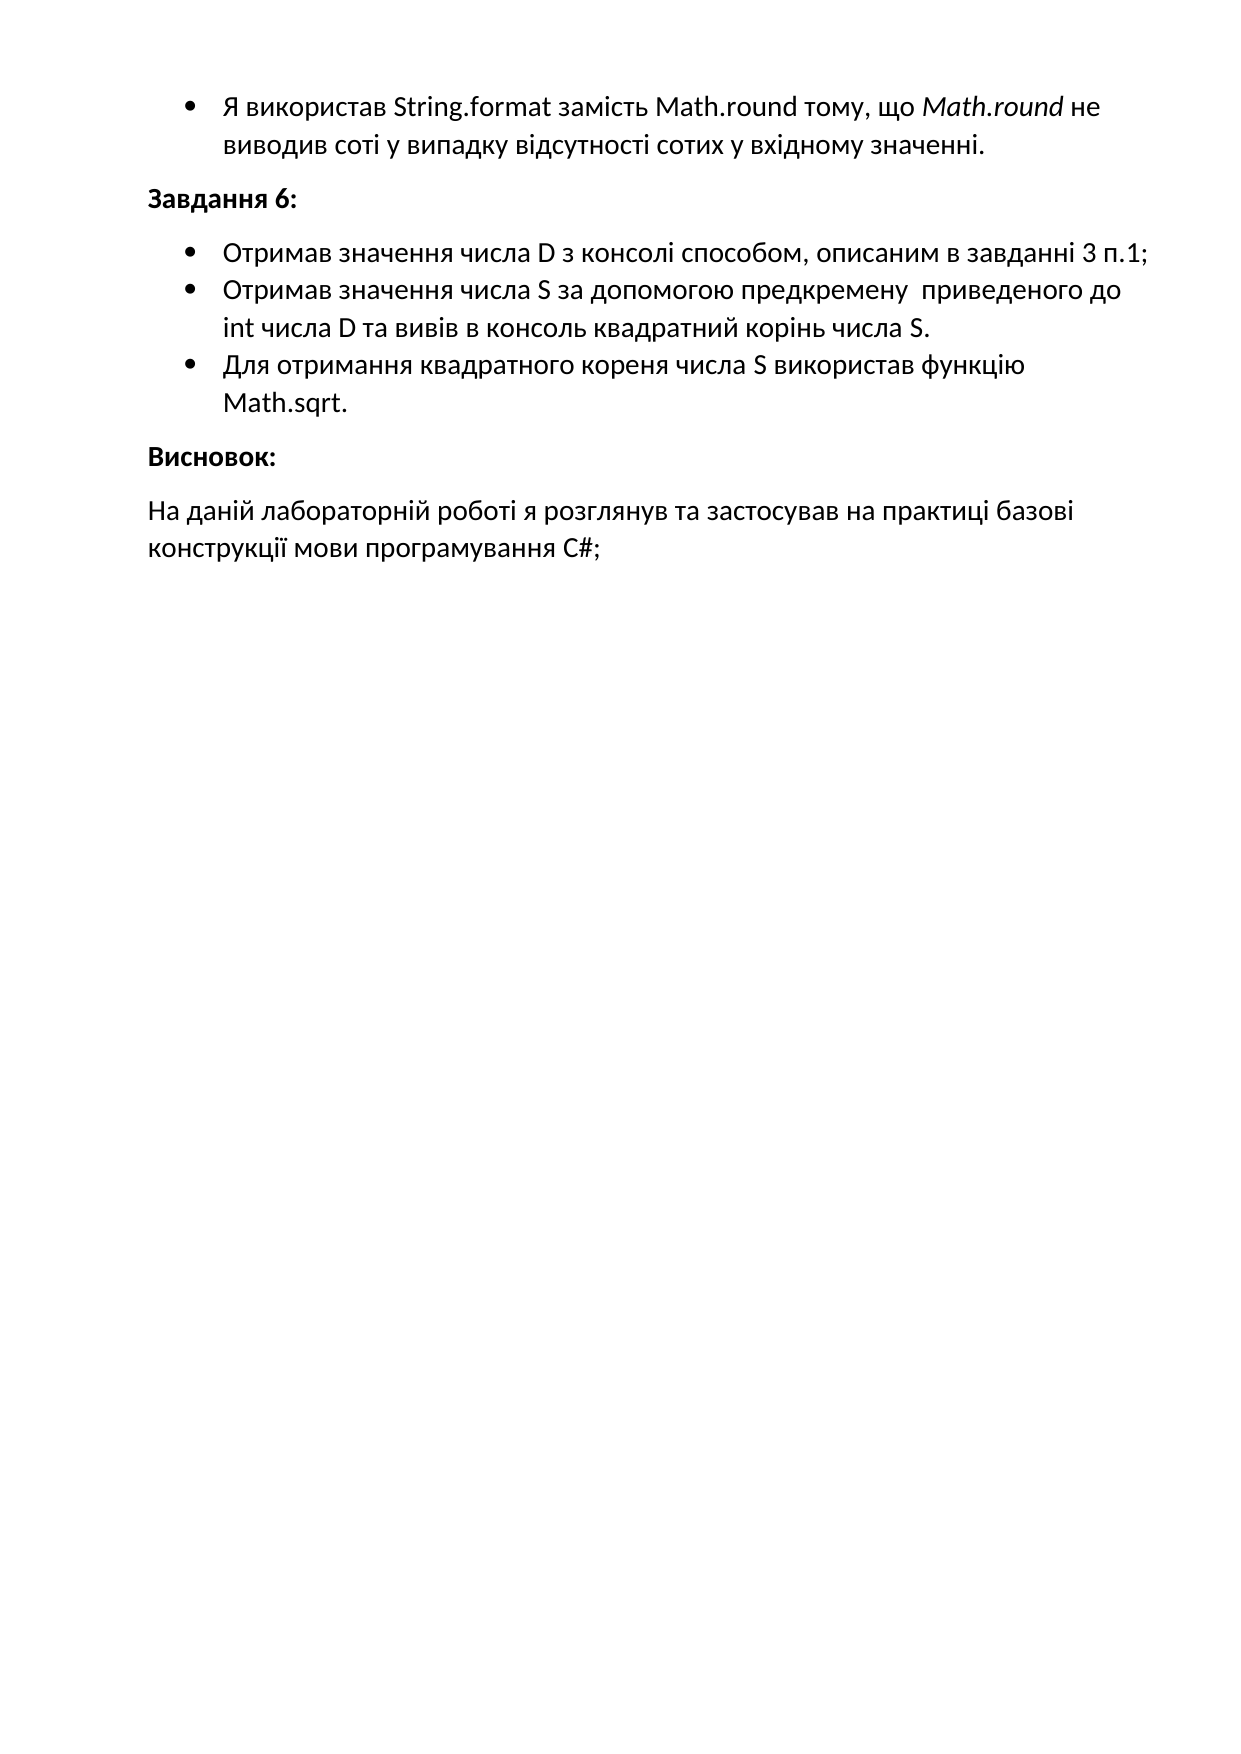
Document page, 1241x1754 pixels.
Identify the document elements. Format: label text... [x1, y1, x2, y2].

list Отримав значення числа D з консолі способом, описаним в завданні 3 п.1; [185, 234, 1152, 270]
text На даній лабораторній роботі я розглянув та застоcував на практиці базові конструкції мови програмування C#; [148, 492, 1152, 565]
text Завдання 6: [148, 180, 1152, 216]
text Висновок: [148, 438, 1152, 473]
list Для отримання квадратного кореня числа S використав функцію Math.sqrt. [185, 346, 1152, 419]
list Отримав значення числа S за допомогою предкремену приведеного до int числа D та вивів в консоль квадратний корінь числа S. [185, 271, 1152, 344]
list Я використав String.format замість Math.round тому, що Math.round не виводив соті у випадку відсутності сотих у вхідному значенні. [185, 88, 1152, 162]
